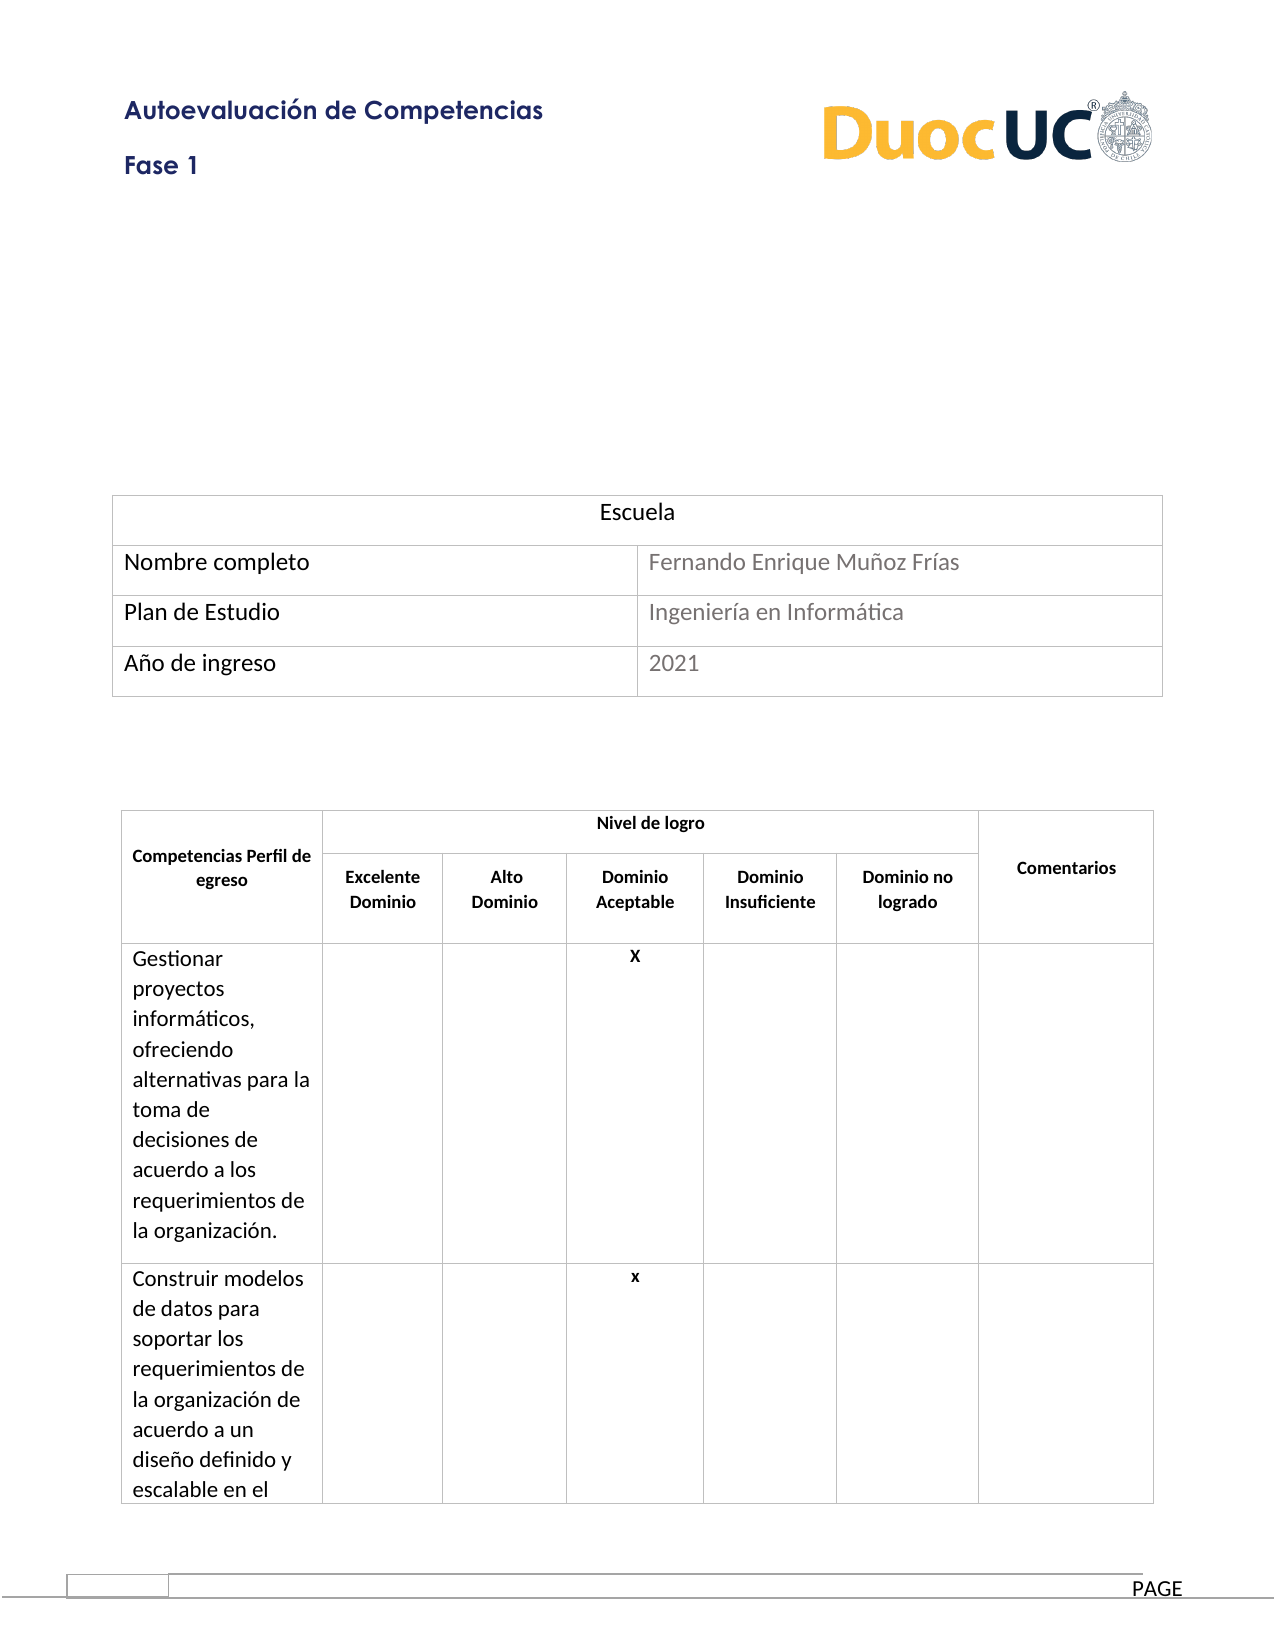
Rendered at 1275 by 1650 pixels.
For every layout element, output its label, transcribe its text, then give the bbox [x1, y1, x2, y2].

table_cell Construir modelos de datos para soportar los requerimientos de la organización de acuerdo a un diseño definido y escalable en el tiempo. [122, 1264, 322, 1503]
table_cell [704, 944, 836, 1263]
table_cell [323, 1264, 442, 1503]
table_cell Dominio no logrado [837, 854, 978, 943]
table_cell [837, 1264, 978, 1503]
table_cell 2021 [638, 647, 1162, 696]
picture [824, 91, 1152, 162]
table_cell [979, 944, 1153, 1263]
table_cell Alto Dominio [443, 854, 566, 943]
table_cell x [567, 1264, 703, 1503]
table_cell Excelente Dominio [323, 854, 442, 943]
table_cell Gestionar proyectos informáticos, ofreciendo alternativas para la toma de decisiones de acuerdo a los requerimientos de la organización. [122, 944, 322, 1263]
table_cell Plan de Estudio [113, 596, 637, 646]
table_cell [704, 1264, 836, 1503]
table_cell [979, 1264, 1153, 1503]
table_cell Ingeniería en Informática [638, 596, 1162, 646]
table_cell [837, 944, 978, 1263]
table_header Competencias Perfil de egreso [122, 811, 322, 943]
table_cell Año de ingreso [113, 647, 637, 696]
table_header Nivel de logro [323, 811, 978, 852]
table_header Comentarios [979, 811, 1153, 943]
table_cell X [567, 944, 703, 1263]
table_cell [443, 944, 566, 1263]
table_header Escuela [113, 496, 1162, 545]
table_cell [323, 944, 442, 1263]
table_cell [443, 1264, 566, 1503]
table_cell Nombre completo [113, 546, 637, 595]
table_cell Dominio Insuficiente [704, 854, 836, 943]
table_cell Dominio Aceptable [567, 854, 703, 943]
table_cell Fernando Enrique Muñoz Frías [638, 546, 1162, 595]
